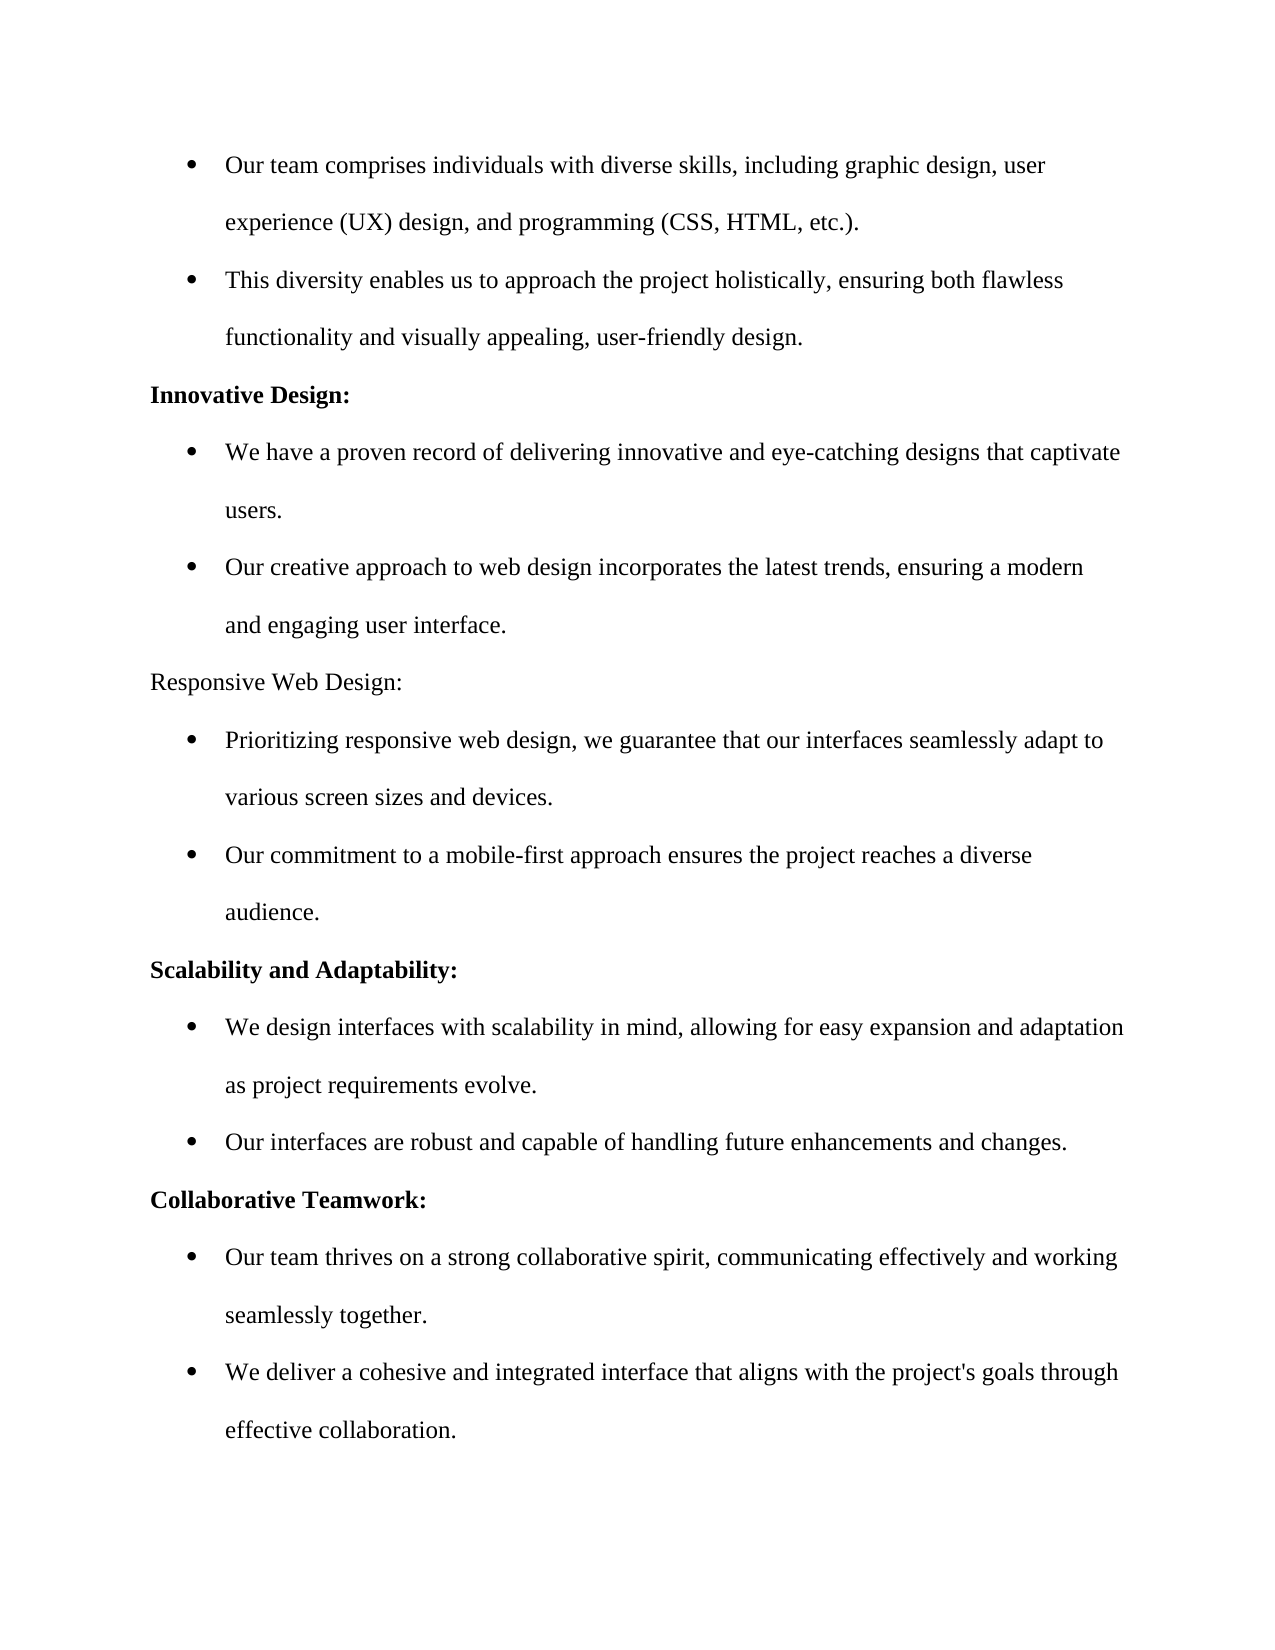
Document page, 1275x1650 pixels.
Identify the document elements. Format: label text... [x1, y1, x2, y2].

list Our commitment to a mobile-first approach ensures the project reaches a diverse audience. [187, 840, 1125, 926]
list This diversity enables us to approach the project holistically, ensuring both flawless functionality and visually appealing, user-friendly design. [187, 265, 1125, 351]
list We design interfaces with scalability in mind, allowing for easy expansion and adaptation as project requirements evolve. [187, 1012, 1125, 1099]
list Our team thrives on a strong collaborative spirit, communicating effectively and working seamlessly together. [187, 1242, 1125, 1329]
text Collaborative Teamwork: [150, 1185, 1125, 1214]
text Responsive Web Design: [150, 667, 1125, 696]
list We have a proven record of delivering innovative and eye-catching designs that captivate users. [187, 437, 1125, 524]
list Our team comprises individuals with diverse skills, including graphic design, user experience (UX) design, and programming (CSS, HTML, etc.). [187, 150, 1125, 236]
list Our creative approach to web design incorporates the latest trends, ensuring a modern and engaging user interface. [187, 552, 1125, 639]
text Innovative Design: [150, 380, 1125, 409]
text Scalability and Adaptability: [150, 955, 1125, 984]
list We deliver a cohesive and integrated interface that aligns with the project's goals through effective collaboration. [187, 1357, 1125, 1444]
list Our interfaces are robust and capable of handling future enhancements and changes. [187, 1127, 1125, 1156]
list Prioritizing responsive web design, we guarantee that our interfaces seamlessly adapt to various screen sizes and devices. [187, 725, 1125, 811]
